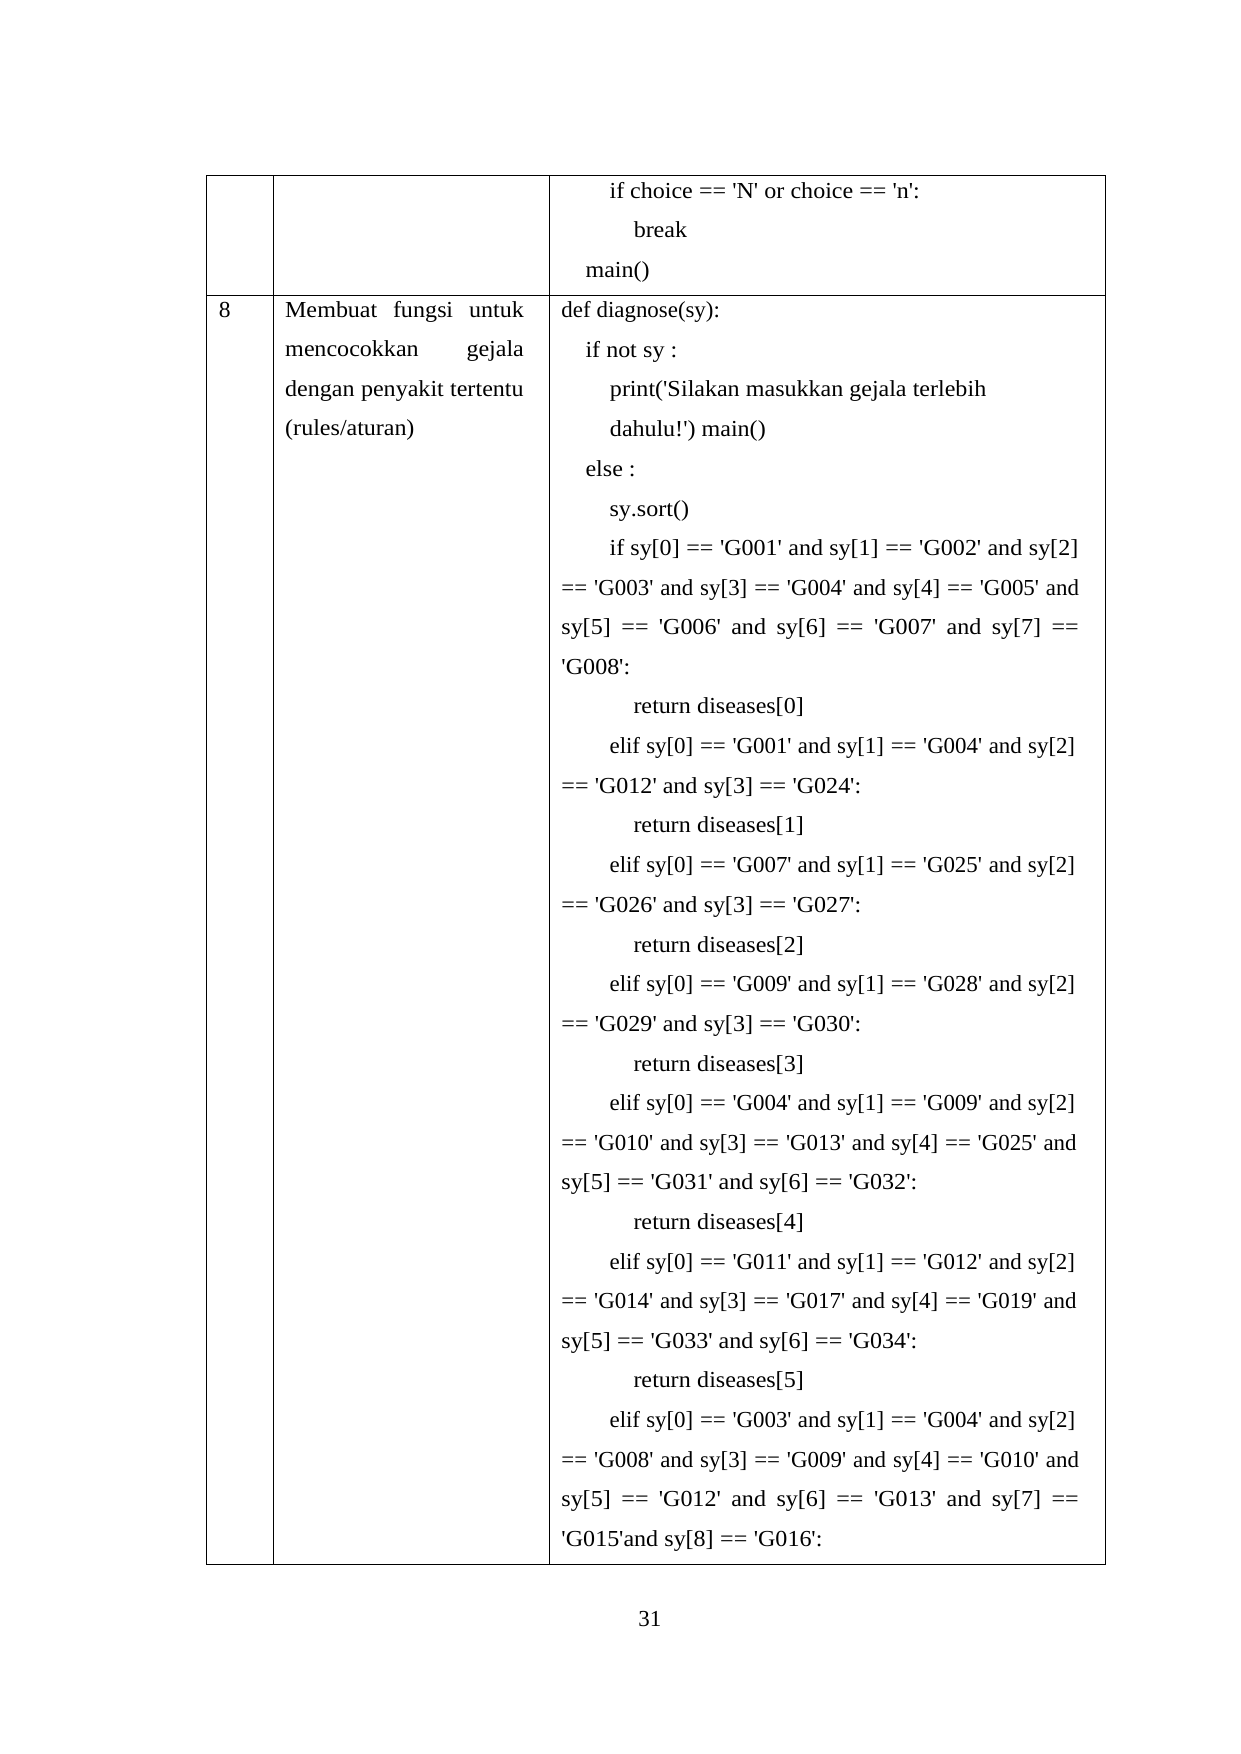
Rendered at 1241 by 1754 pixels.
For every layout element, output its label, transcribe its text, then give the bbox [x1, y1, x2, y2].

table_header if choice == 'N' or choice == 'n': break main() [550, 176, 1105, 294]
table_cell 8 [207, 296, 273, 1564]
table_cell def diagnose(sy): if not sy : print('Silakan masukkan gejala terlebih dahulu!') main() else : sy.sort() if sy[0] == 'G001' and sy[1] == 'G002' and sy[2] == 'G003' and sy[3] == 'G004' and sy[4] == 'G005' and sy[5] == 'G006' and sy[6] == 'G007' and sy[7] == 'G008': return diseases[0] elif sy[0] == 'G001' and sy[1] == 'G004' and sy[2] == 'G012' and sy[3] == 'G024': return diseases[1] elif sy[0] == 'G007' and sy[1] == 'G025' and sy[2] == 'G026' and sy[3] == 'G027': return diseases[2] elif sy[0] == 'G009' and sy[1] == 'G028' and sy[2] == 'G029' and sy[3] == 'G030': return diseases[3] elif sy[0] == 'G004' and sy[1] == 'G009' and sy[2] == 'G010' and sy[3] == 'G013' and sy[4] == 'G025' and sy[5] == 'G031' and sy[6] == 'G032': return diseases[4] elif sy[0] == 'G011' and sy[1] == 'G012' and sy[2] == 'G014' and sy[3] == 'G017' and sy[4] == 'G019' and sy[5] == 'G033' and sy[6] == 'G034': return diseases[5] elif sy[0] == 'G003' and sy[1] == 'G004' and sy[2] == 'G008' and sy[3] == 'G009' and sy[4] == 'G010' and sy[5] == 'G012' and sy[6] == 'G013' and sy[7] == 'G015'and sy[8] == 'G016': [550, 296, 1105, 1564]
table_header [274, 176, 549, 294]
table_header [207, 176, 273, 294]
table_cell Membuat fungsi untuk mencocokkan gejala dengan penyakit tertentu (rules/aturan) [274, 296, 549, 1564]
